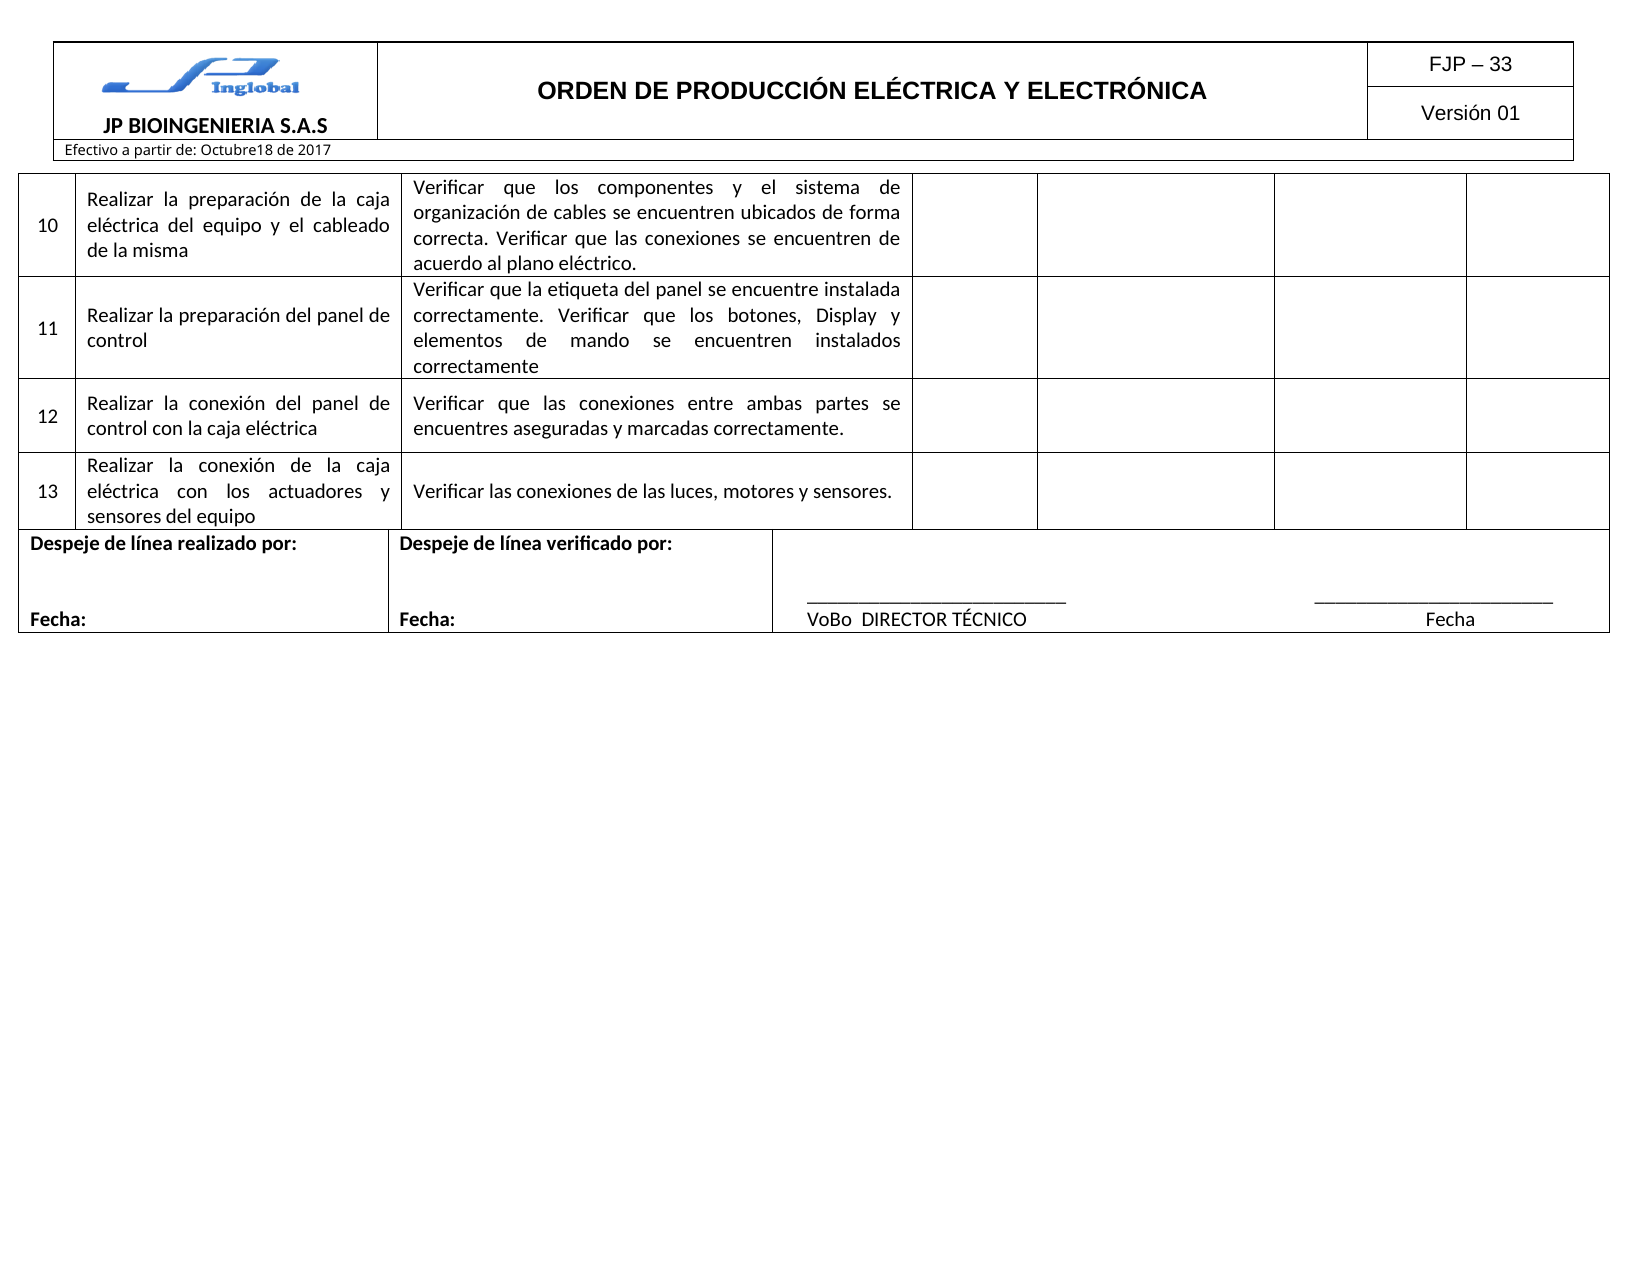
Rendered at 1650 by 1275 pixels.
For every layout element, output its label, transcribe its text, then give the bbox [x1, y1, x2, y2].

table_cell Realizar la preparación de la caja eléctrica del equipo y el cableado de la misma [76, 174, 401, 276]
table_cell Realizar la preparación del panel de control [76, 277, 401, 378]
table_cell 10 [19, 174, 75, 276]
table_cell [1275, 277, 1466, 378]
table_cell [913, 453, 1037, 529]
table_cell 12 [19, 379, 75, 452]
table_cell _________________________ _______________________ VoBo DIRECTOR TÉCNICO Fecha [773, 530, 1609, 632]
table_cell [913, 277, 1037, 378]
table_cell [1275, 174, 1466, 276]
table_cell [1038, 379, 1274, 452]
table_cell Realizar la conexión del panel de control con la caja eléctrica [76, 379, 401, 452]
table_cell 11 [19, 277, 75, 378]
table_cell [1467, 174, 1609, 276]
table_cell Despeje de línea verificado por: Fecha: [389, 530, 772, 632]
table_cell [913, 379, 1037, 452]
table_cell Verificar las conexiones de las luces, motores y sensores. [402, 453, 912, 529]
table_cell [1467, 379, 1609, 452]
table_cell Verificar que los componentes y el sistema de organización de cables se encuentren ubicados de forma correcta. Verificar que las conexiones se encuentren de acuerdo al plano eléctrico. [402, 174, 912, 276]
table_cell Realizar la conexión de la caja eléctrica con los actuadores y sensores del equipo [76, 453, 401, 529]
table_cell [1038, 277, 1274, 378]
table_cell Despeje de línea realizado por: Fecha: [19, 530, 388, 632]
table_cell [1038, 453, 1274, 529]
picture [98, 54, 304, 98]
table_cell [1467, 277, 1609, 378]
table_cell [1467, 453, 1609, 529]
table_cell [1275, 379, 1466, 452]
table_cell [913, 174, 1037, 276]
table_cell Verificar que la etiqueta del panel se encuentre instalada correctamente. Verificar que los botones, Display y elementos de mando se encuentren instalados correctamente [402, 277, 912, 378]
table_cell 13 [19, 453, 75, 529]
table_cell Verificar que las conexiones entre ambas partes se encuentres aseguradas y marcadas correctamente. [402, 379, 912, 452]
table_cell [1275, 453, 1466, 529]
table_cell [1038, 174, 1274, 276]
